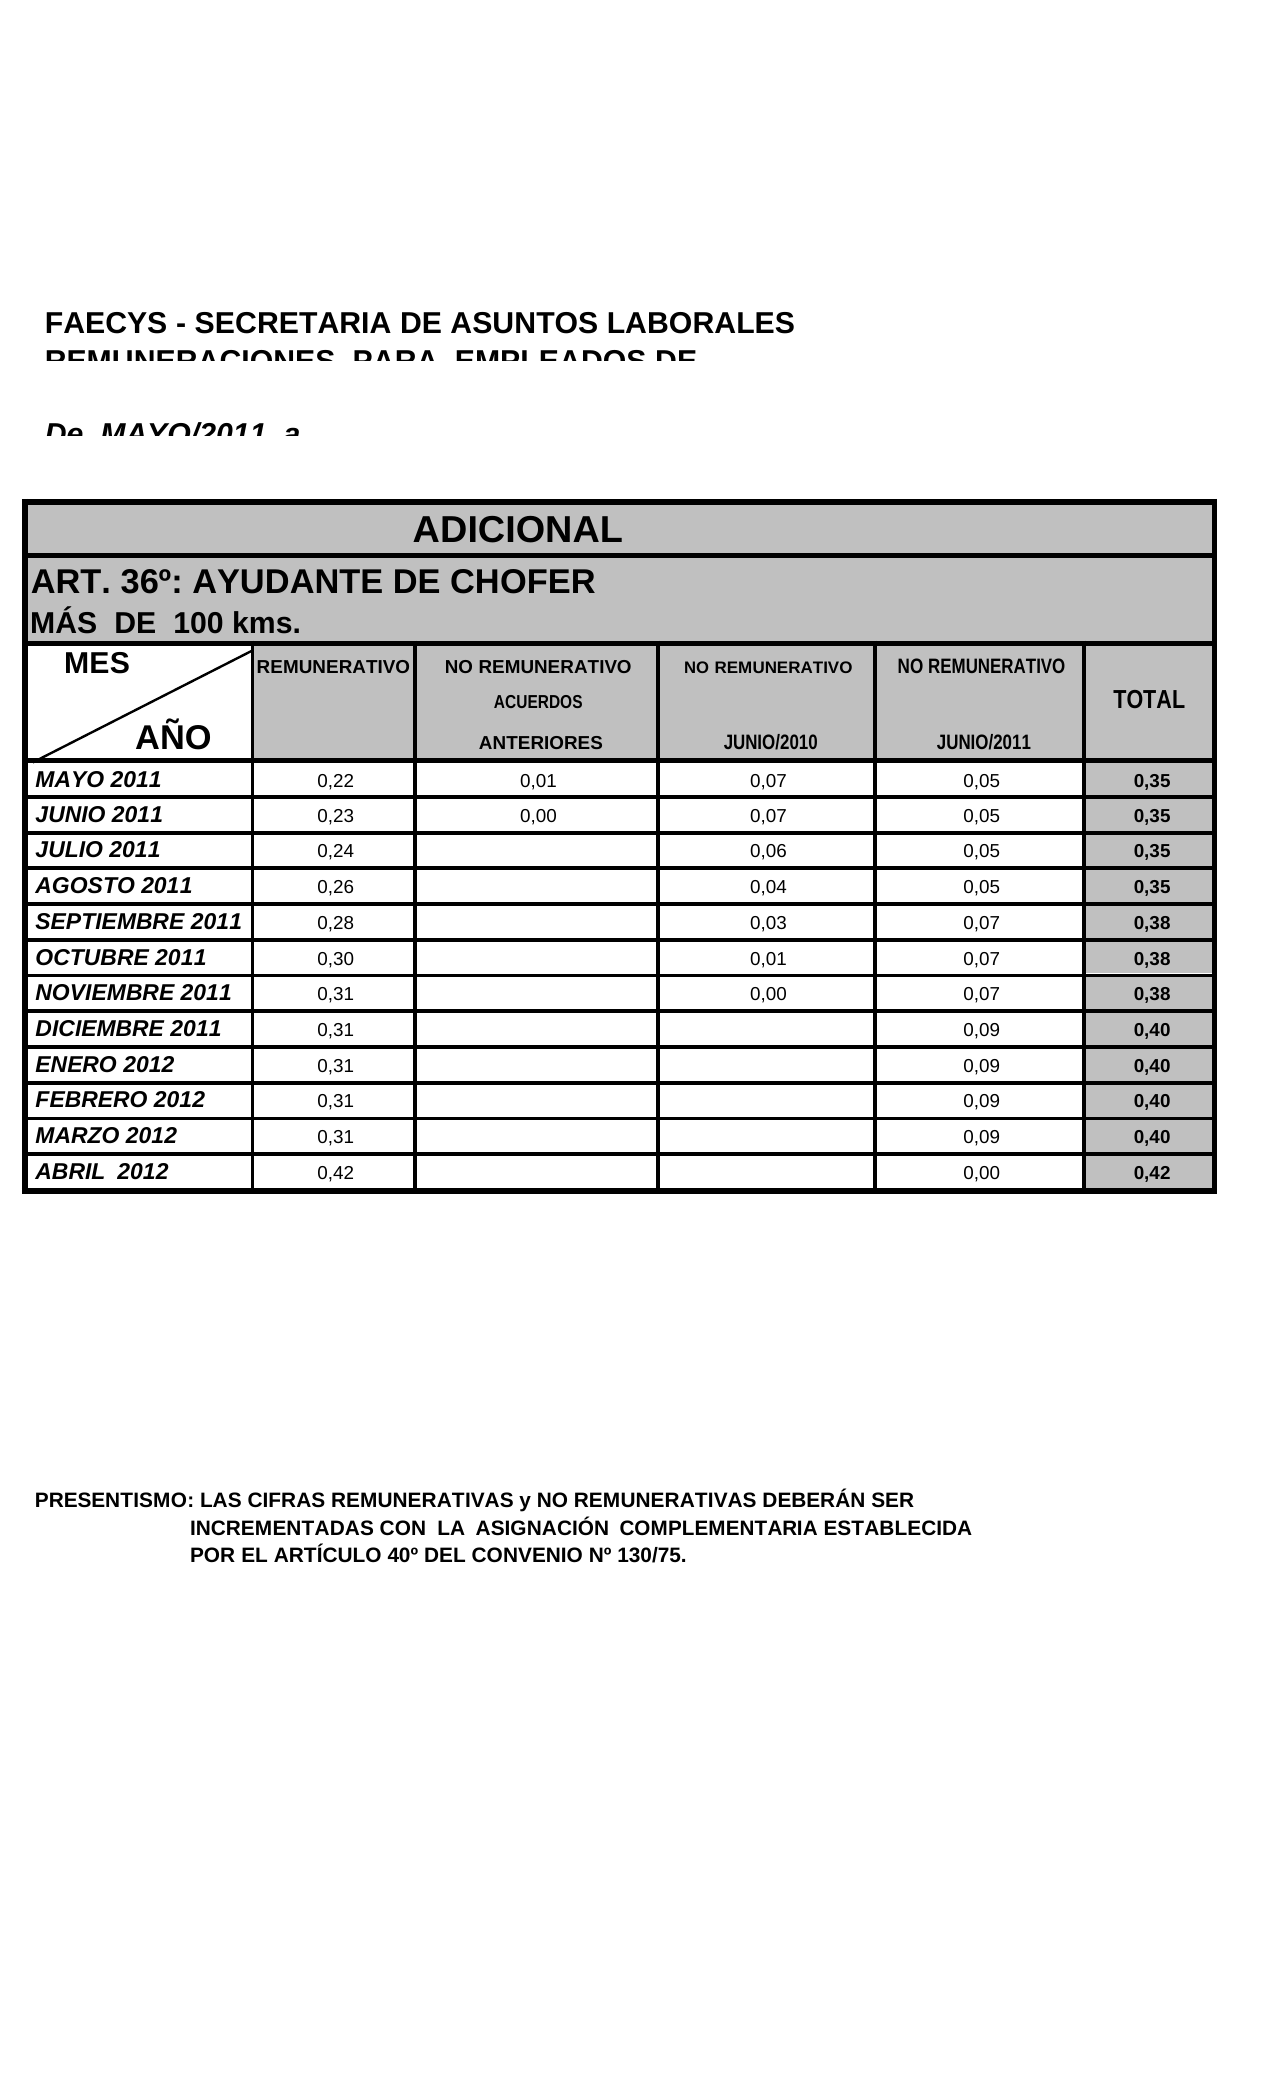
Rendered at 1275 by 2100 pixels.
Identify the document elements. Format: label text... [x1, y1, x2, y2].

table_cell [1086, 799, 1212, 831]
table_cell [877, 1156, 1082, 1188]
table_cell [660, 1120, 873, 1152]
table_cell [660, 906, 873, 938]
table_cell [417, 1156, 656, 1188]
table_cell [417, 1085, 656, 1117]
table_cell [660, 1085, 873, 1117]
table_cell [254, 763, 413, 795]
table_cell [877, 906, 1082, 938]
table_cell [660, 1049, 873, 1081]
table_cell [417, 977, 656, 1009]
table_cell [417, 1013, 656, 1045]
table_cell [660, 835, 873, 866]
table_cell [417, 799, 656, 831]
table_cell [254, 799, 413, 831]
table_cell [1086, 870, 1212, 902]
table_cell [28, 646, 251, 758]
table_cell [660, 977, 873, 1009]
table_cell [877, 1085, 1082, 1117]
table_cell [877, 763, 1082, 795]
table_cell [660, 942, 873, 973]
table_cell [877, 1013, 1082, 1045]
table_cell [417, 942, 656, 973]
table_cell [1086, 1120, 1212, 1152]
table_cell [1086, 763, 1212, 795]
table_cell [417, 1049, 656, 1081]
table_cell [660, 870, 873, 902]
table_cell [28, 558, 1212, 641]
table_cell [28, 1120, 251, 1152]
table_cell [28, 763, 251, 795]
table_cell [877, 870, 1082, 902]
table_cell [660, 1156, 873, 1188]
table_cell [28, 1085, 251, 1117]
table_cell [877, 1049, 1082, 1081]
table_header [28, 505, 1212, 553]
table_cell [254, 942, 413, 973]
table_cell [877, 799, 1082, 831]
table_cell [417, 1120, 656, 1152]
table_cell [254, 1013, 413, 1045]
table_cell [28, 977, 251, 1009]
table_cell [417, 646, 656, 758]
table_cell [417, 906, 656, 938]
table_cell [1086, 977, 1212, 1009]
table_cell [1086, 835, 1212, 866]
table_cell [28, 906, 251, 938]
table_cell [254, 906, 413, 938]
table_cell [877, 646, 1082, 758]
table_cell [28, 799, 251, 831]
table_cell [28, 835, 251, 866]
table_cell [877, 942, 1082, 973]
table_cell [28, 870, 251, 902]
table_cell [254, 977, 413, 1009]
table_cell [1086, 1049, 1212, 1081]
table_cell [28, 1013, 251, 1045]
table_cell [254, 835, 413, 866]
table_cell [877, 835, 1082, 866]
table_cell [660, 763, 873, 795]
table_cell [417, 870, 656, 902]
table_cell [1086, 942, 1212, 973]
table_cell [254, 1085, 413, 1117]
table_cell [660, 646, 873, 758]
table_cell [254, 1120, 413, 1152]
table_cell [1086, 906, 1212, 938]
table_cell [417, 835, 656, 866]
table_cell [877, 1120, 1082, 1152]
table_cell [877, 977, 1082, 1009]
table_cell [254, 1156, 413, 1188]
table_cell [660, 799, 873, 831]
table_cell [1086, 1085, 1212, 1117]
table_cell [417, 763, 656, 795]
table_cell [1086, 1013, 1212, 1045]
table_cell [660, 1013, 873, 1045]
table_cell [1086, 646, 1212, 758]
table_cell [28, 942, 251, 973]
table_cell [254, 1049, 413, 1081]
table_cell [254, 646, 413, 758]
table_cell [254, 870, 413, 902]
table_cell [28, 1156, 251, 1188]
text PRESENTISMO: LAS CIFRAS REMUNERATIVAS y NO REMUNERATIVAS DEBERÁN SER INCREMENTADAS CON LA ASIGNACIÓN COMPLEMENTARIA ESTABLECIDA POR EL ARTÍCULO 40º DEL CONVENIO Nº 130/75. [34, 1488, 972, 1567]
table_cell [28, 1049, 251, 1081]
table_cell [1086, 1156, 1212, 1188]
